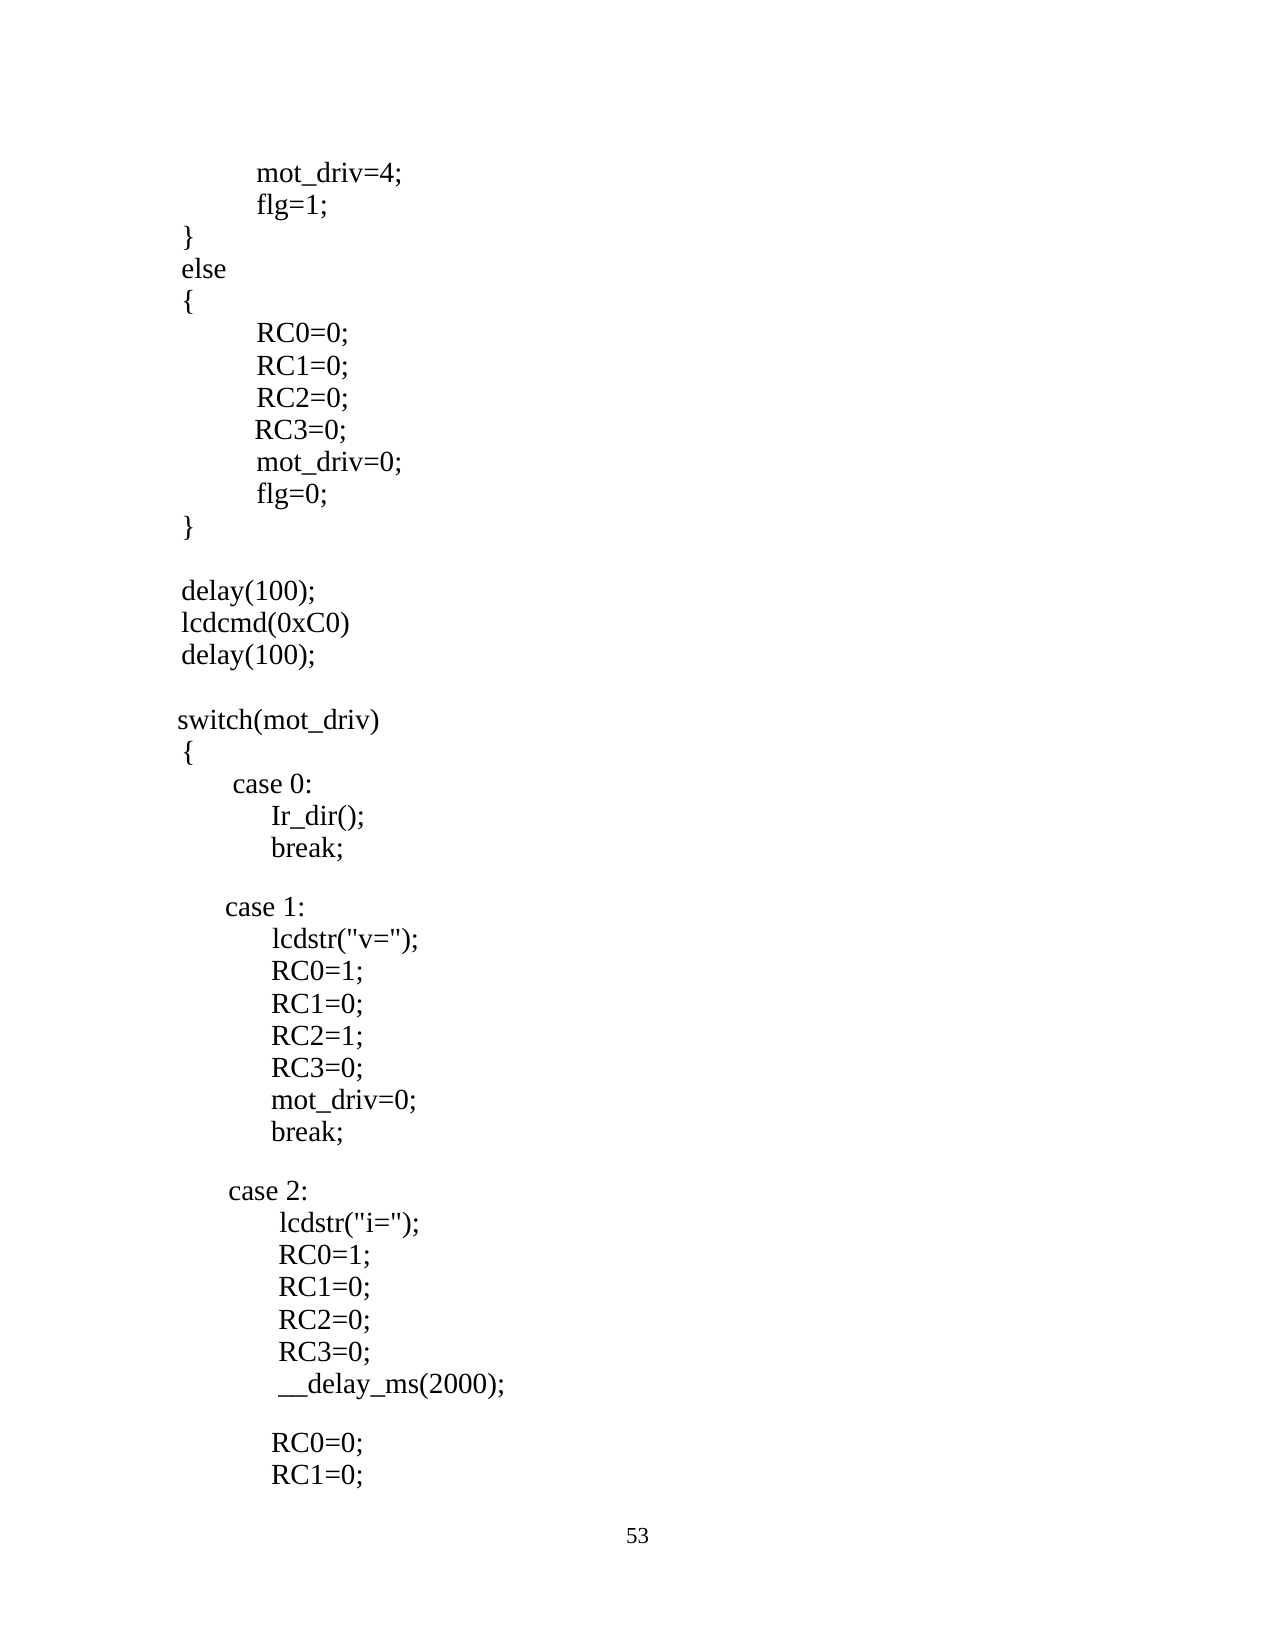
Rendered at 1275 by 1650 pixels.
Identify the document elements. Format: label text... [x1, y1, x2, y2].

text RC0=1; [31, 1239, 1254, 1271]
text RC0=0; [31, 1426, 1254, 1458]
text lcdstr("v="); [31, 923, 1254, 955]
text mot_driv=4; [31, 156, 1254, 188]
text RC2=1; [31, 1019, 1254, 1052]
text RC3=0; [31, 1052, 1254, 1084]
text flg=1; [31, 188, 1254, 221]
text { [31, 736, 1254, 768]
text flg=0; [31, 478, 1254, 510]
text case 2: [31, 1174, 1254, 1207]
text RC1=0; [31, 349, 1254, 382]
text case 0: [31, 768, 1254, 800]
text RC3=0; [31, 414, 1254, 446]
text RC3=0; [31, 1336, 1254, 1368]
text RC1=0; [31, 1458, 1254, 1491]
text RC0=1; [31, 955, 1254, 987]
text } [31, 510, 1254, 542]
text delay(100); [31, 575, 1254, 607]
text RC0=0; [31, 317, 1254, 349]
text delay(100); [31, 639, 1254, 671]
text mot_driv=0; [31, 446, 1254, 478]
text __delay_ms(2000); [31, 1368, 1254, 1400]
text break; [31, 1116, 1254, 1148]
text RC1=0; [31, 987, 1254, 1019]
text } [31, 221, 1254, 253]
text switch(mot_driv) [31, 703, 1254, 736]
text RC2=0; [31, 382, 1254, 414]
text { [31, 285, 1254, 317]
text else [31, 253, 1254, 285]
text mot_driv=0; [31, 1084, 1254, 1116]
text lcdcmd(0xC0) [31, 607, 1254, 639]
text RC1=0; [31, 1271, 1254, 1303]
text Ir_dir(); [31, 800, 1254, 832]
text case 1: [31, 891, 1254, 923]
text break; [31, 832, 1254, 864]
text lcdstr("i="); [31, 1207, 1254, 1239]
text RC2=0; [31, 1303, 1254, 1336]
